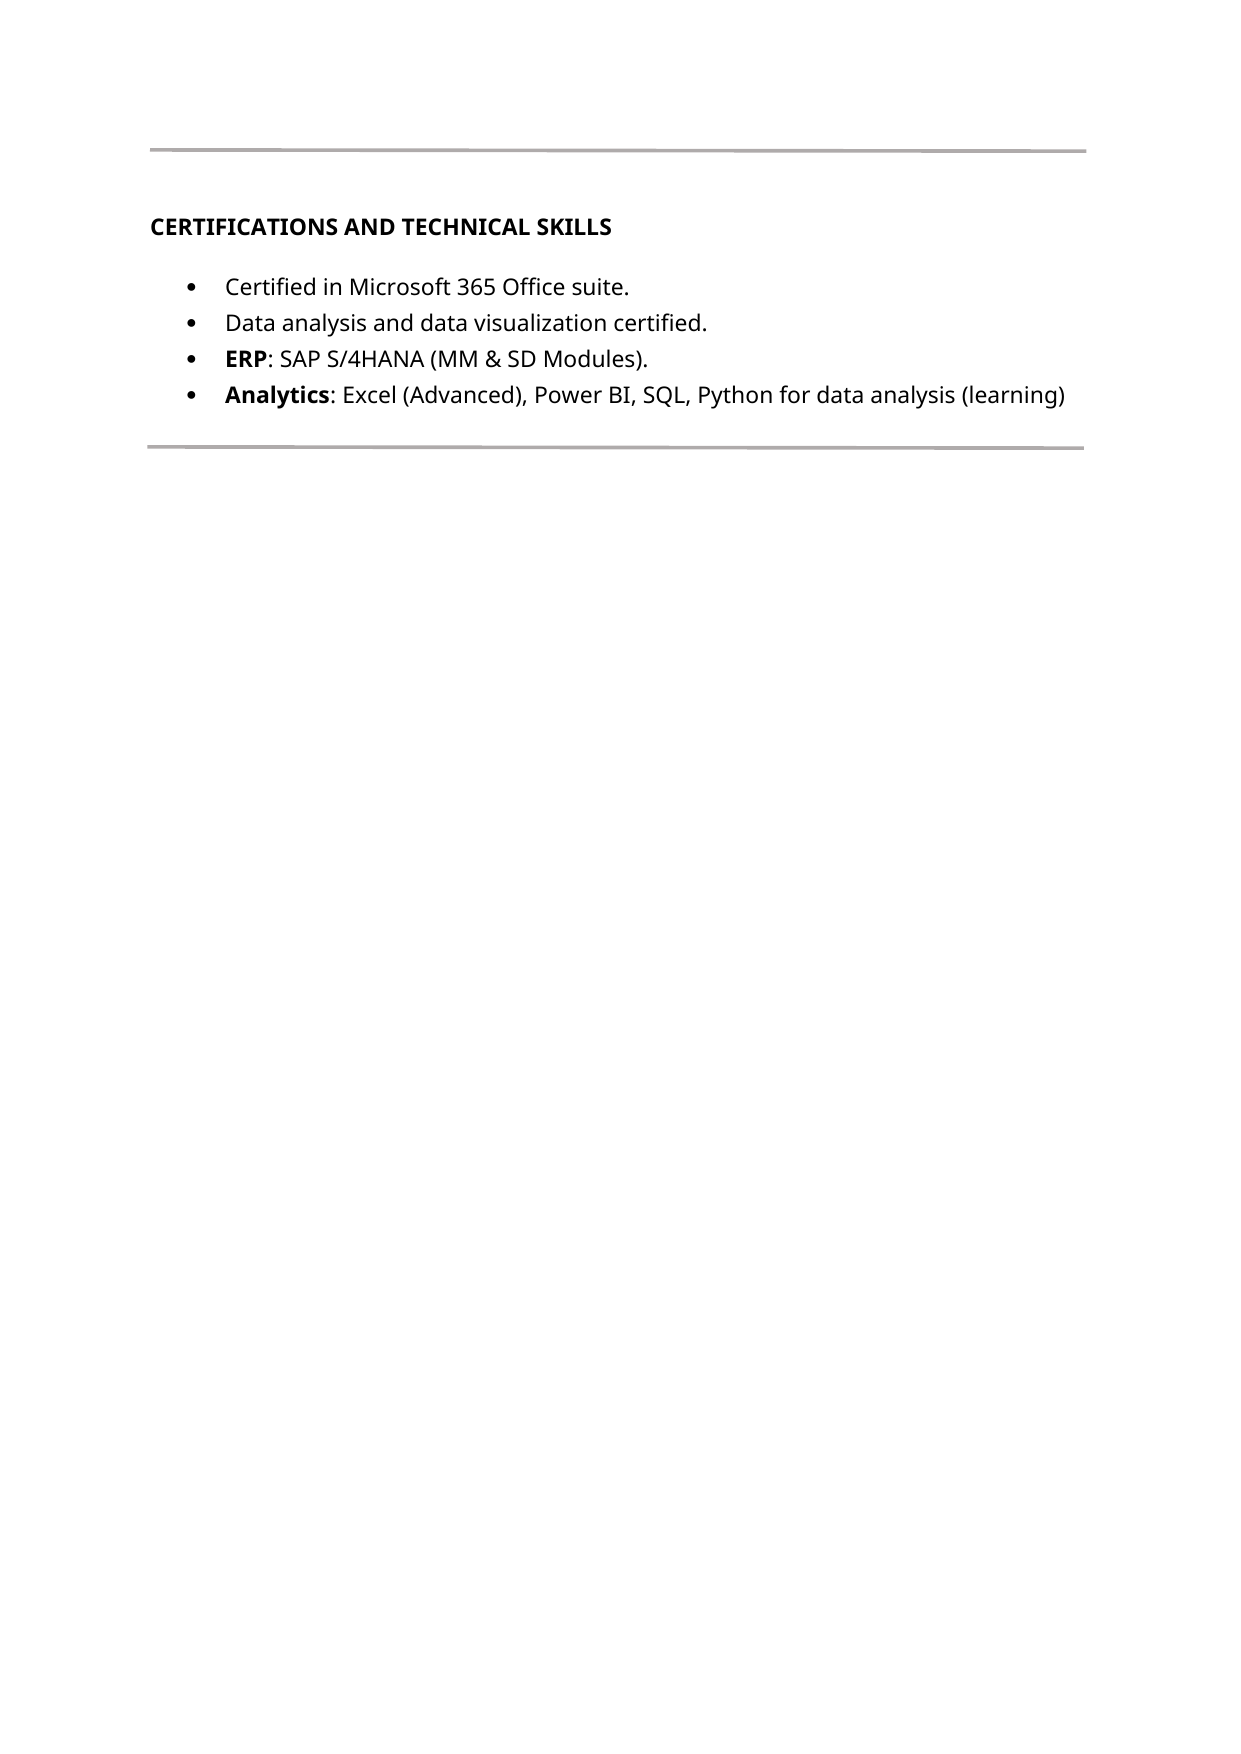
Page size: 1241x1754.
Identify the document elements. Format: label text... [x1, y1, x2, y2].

list Certified in Microsoft 365 Office suite. [187, 271, 1090, 302]
text CERTIFICATIONS AND TECHNICAL SKILLS [150, 210, 1090, 242]
list Data analysis and data visualization certified. [187, 307, 1090, 338]
list Analytics: Excel (Advanced), Power BI, SQL, Python for data analysis (learning) [187, 379, 1090, 410]
list ERP: SAP S/4HANA (MM & SD Modules). [187, 343, 1090, 374]
